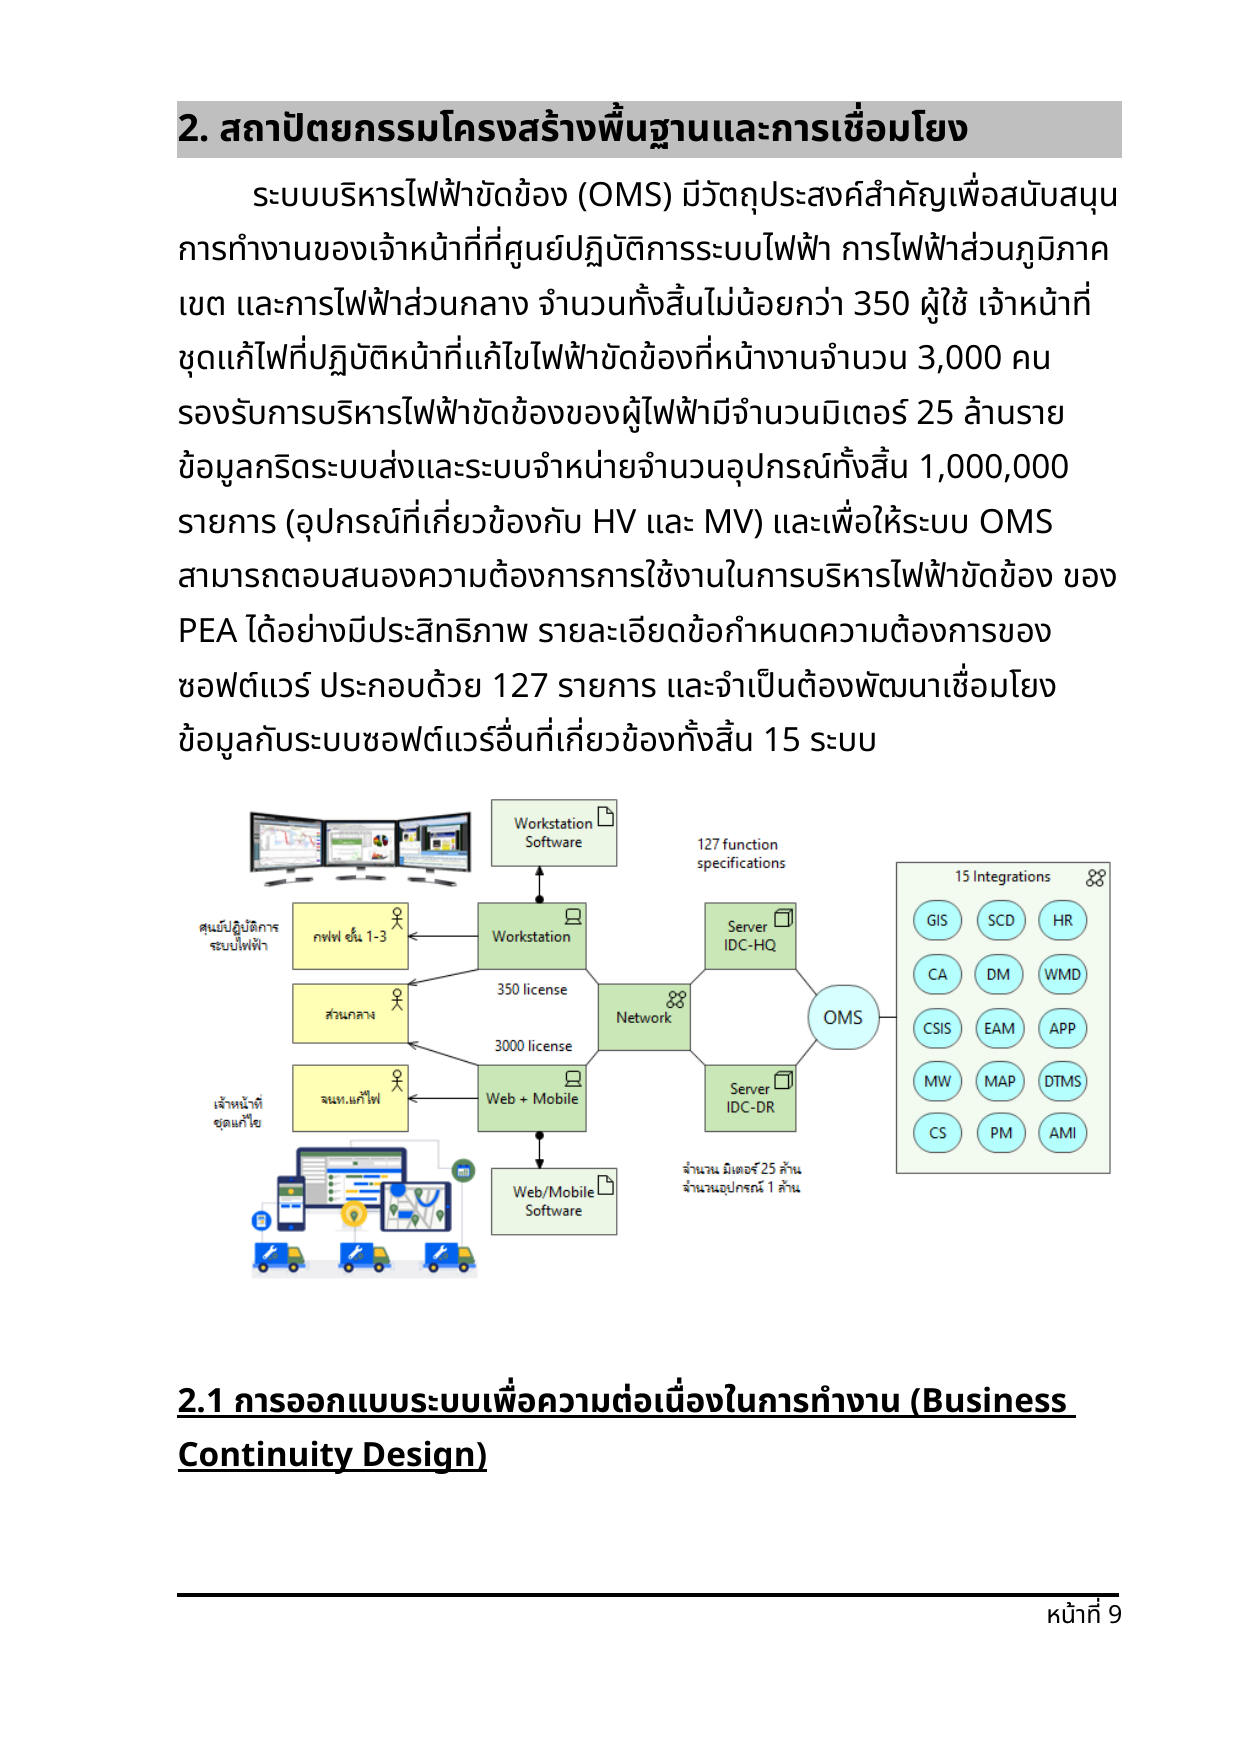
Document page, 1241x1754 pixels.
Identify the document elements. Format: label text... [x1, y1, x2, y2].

text ระบบบริหารไฟฟ้าขัดข้อง (OMS) มีวัตถุประสงค์สำคัญเพื่อสนับสนุนการทำงานของเจ้าหน้าที่ที่ศูนย์ปฏิบัติการระบบไฟฟ้า การไฟฟ้าส่วนภูมิภาคเขต และการไฟฟ้าส่วนกลาง จำนวนทั้งสิ้นไม่น้อยกว่า 350 ผู้ใช้ เจ้าหน้าที่ชุดแก้ไฟที่ปฏิบัติหน้าที่แก้ไขไฟฟ้าขัดข้องที่หน้างานจำนวน 3,000 คน รองรับการบริหารไฟฟ้าขัดข้องของผู้ไฟฟ้ามีจำนวนมิเตอร์ 25 ล้านราย ข้อมูลกริดระบบส่งและระบบจำหน่ายจำนวนอุปกรณ์ทั้งสิ้น 1,000,000 รายการ (อุปกรณ์ที่เกี่ยวข้องกับ HV และ MV) และเพื่อให้ระบบ OMS สามารถตอบสนองความต้องการการใช้งานในการบริหารไฟฟ้าขัดข้อง ของ PEA ได้อย่างมีประสิทธิภาพ รายละเอียดข้อกำหนดความต้องการของซอฟต์แวร์ ประกอบด้วย 127 รายการ และจำเป็นต้องพัฒนาเชื่อมโยงข้อมูลกับระบบซอฟต์แวร์อื่นที่เกี่ยวข้องทั้งสิ้น 15 ระบบ [177, 171, 1122, 767]
text 2.1 การออกแบบระบบเพื่อความต่อเนื่องในการทำงาน (Business Continuity Design) [177, 1377, 1122, 1477]
picture [177, 787, 1123, 1292]
subtitle 2. สถาปัตยกรรมโครงสร้างพื้นฐานและการเชื่อมโยง [177, 101, 1122, 158]
